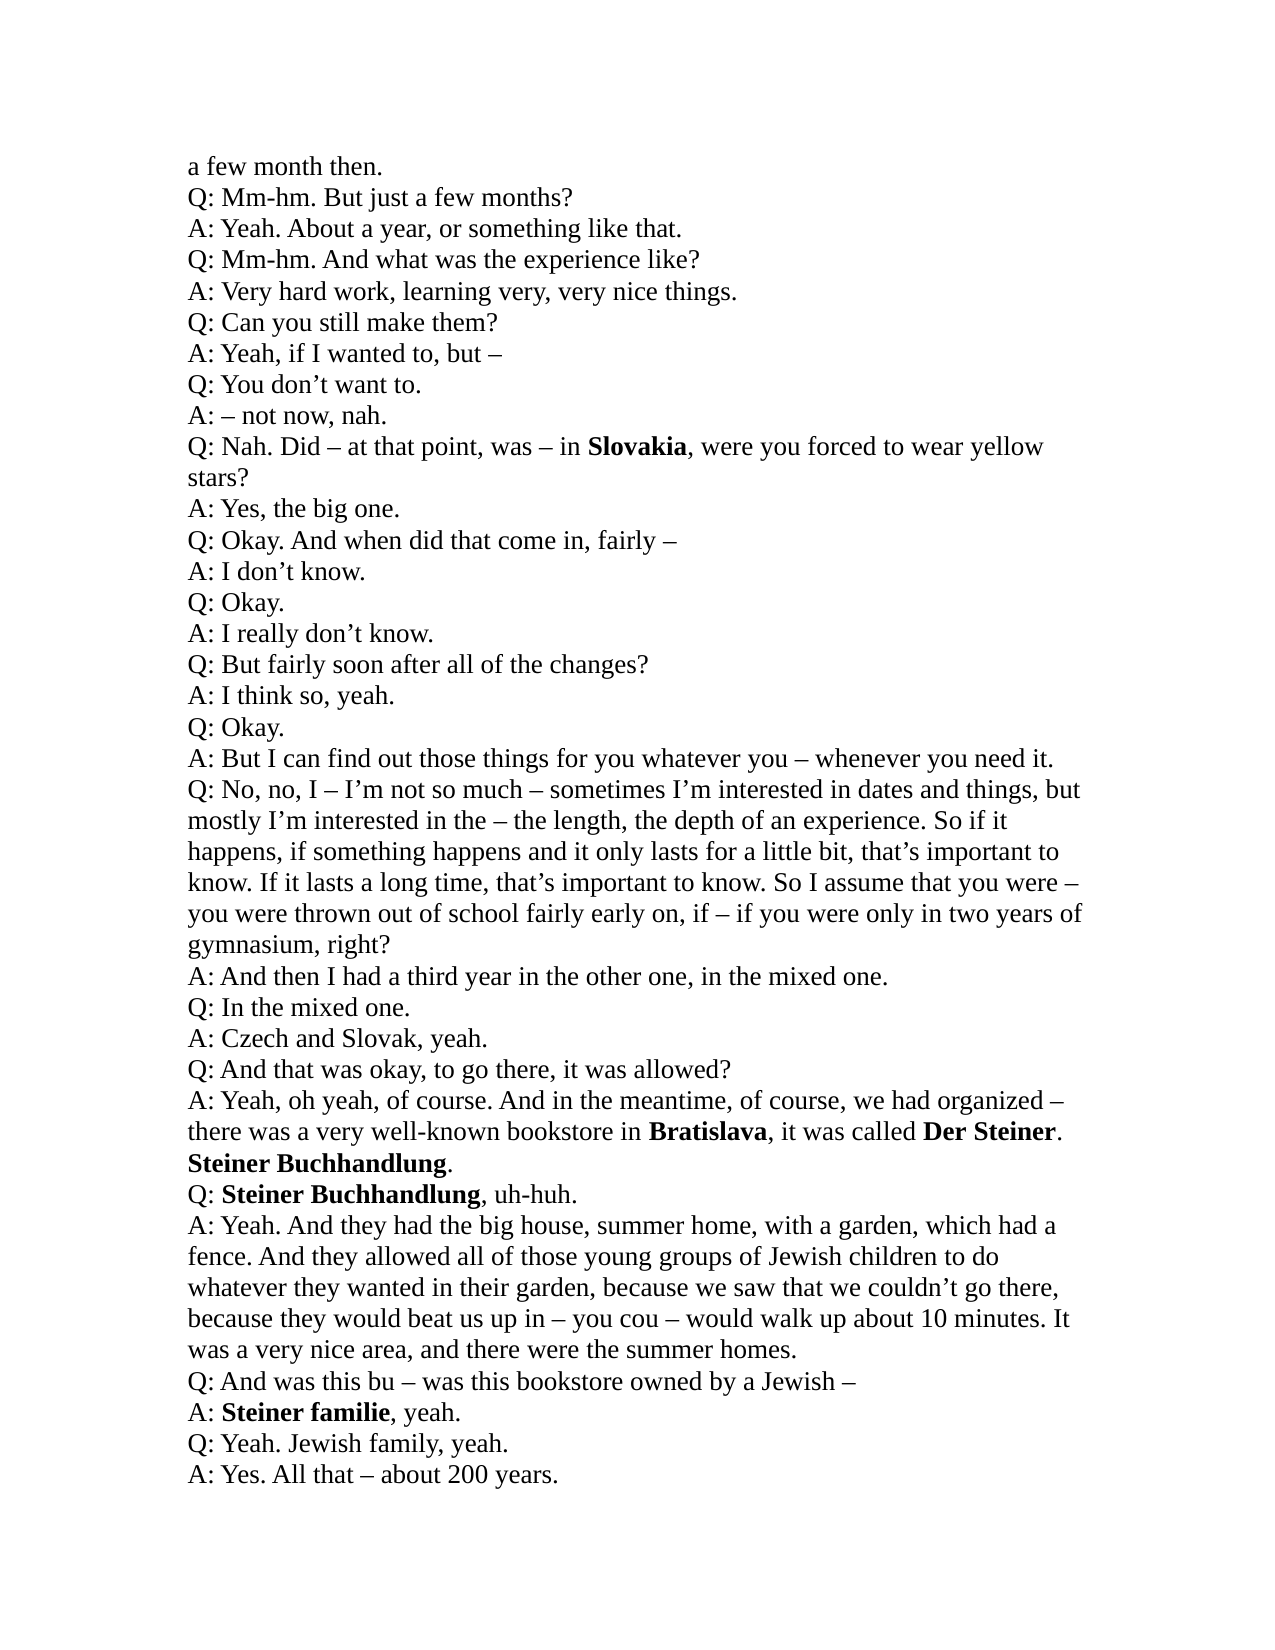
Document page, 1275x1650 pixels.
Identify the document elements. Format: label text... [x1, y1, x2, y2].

text A: No. But it was better than hanging around doing nothing. So I worked there for a few month then. [187, 181, 1087, 243]
text A: I really don’t know. [187, 679, 1087, 711]
text A: – not now, nah. [187, 461, 1087, 493]
text Q: Then. [187, 150, 1087, 181]
text Q: But fairly soon after all of the changes? [187, 711, 1087, 742]
text A: And then I had a third year in the other one, in the mixed one. [187, 1022, 1087, 1053]
text A: Yeah, if I wanted to, but – [187, 399, 1087, 430]
text A: But I can find out those things for you whatever you – whenever you need it. [187, 804, 1087, 835]
text Q: In the mixed one. [187, 1053, 1087, 1084]
text Q: And was this bu – was this bookstore owned by a Jewish – [187, 1427, 1087, 1458]
text A: Very hard work, learning very, very nice things. [187, 337, 1087, 368]
text Q: Mm-hm. And what was the experience like? [187, 306, 1087, 337]
text Q: Okay. [187, 648, 1087, 679]
text Q: You don’t want to. [187, 430, 1087, 461]
text A: Yeah, oh yeah, of course. And in the meantime, of course, we had organized – there was a very well-known bookstore in Bratislava, it was called Der Steiner. Steiner Buchhandlung. [187, 1147, 1087, 1240]
text Q: Okay. [187, 773, 1087, 804]
text A: I don’t know. [187, 617, 1087, 648]
text Q: Mm-hm. But just a few months? [187, 243, 1087, 274]
text Q: Can you still make them? [187, 368, 1087, 399]
text A: Yeah. About a year, or something like that. [187, 274, 1087, 306]
text A: Czech and Slovak, yeah. [187, 1084, 1087, 1116]
text A: Steiner familie, yeah. [187, 1458, 1087, 1489]
text Q: And that was okay, to go there, it was allowed? [187, 1116, 1087, 1147]
text A: I think so, yeah. [187, 742, 1087, 773]
text Q: Steiner Buchhandlung, uh-huh. [187, 1240, 1087, 1271]
text Q: Nah. Did – at that point, was – in Slovakia, were you forced to wear yellow stars? [187, 493, 1087, 555]
text Q: Okay. And when did that come in, fairly – [187, 586, 1087, 617]
text A: Yes, the big one. [187, 555, 1087, 586]
text Q: No, no, I – I’m not so much – sometimes I’m interested in dates and things, but mostly I’m interested in the – the length, the depth of an experience. So if it happens, if something happens and it only lasts for a little bit, that’s important to know. If it lasts a long time, that’s important to know. So I assume that you were – you were thrown out of school fairly early on, if – if you were only in two years of gymnasium, right? [187, 835, 1087, 1022]
text A: Yeah. And they had the big house, summer home, with a garden, which had a fence. And they allowed all of those young groups of Jewish children to do whatever they wanted in their garden, because we saw that we couldn’t go there, because they would beat us up in – you cou – would walk up about 10 minutes. It was a very nice area, and there were the summer homes. [187, 1271, 1087, 1427]
